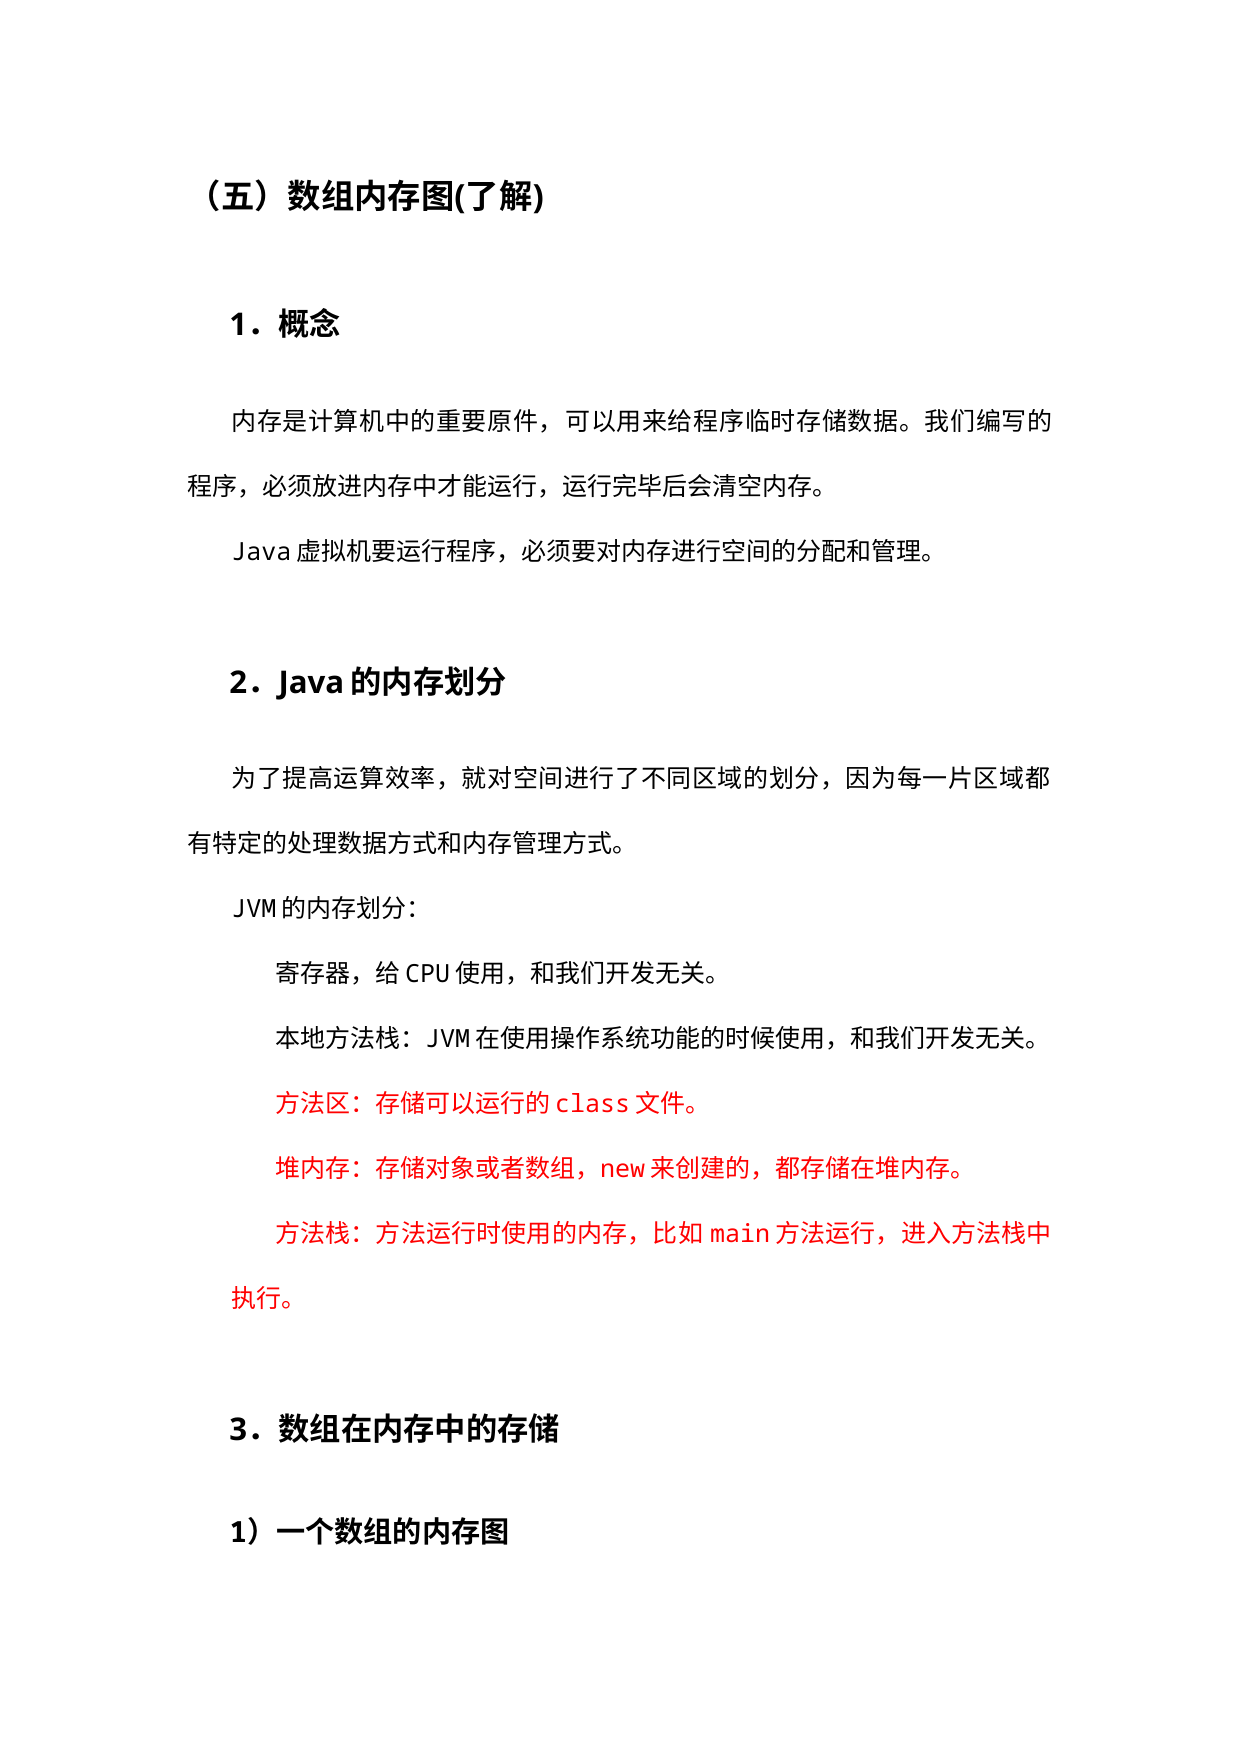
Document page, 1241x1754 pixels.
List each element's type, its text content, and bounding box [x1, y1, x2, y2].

text 方法区：存储可以运行的class文件。 [231, 1069, 1053, 1134]
text 堆内存：存储对象或者数组，new来创建的，都存储在堆内存。 [231, 1134, 1053, 1199]
subtitle 数组内存图(了解) [187, 162, 1053, 227]
subtitle 数组在内存中的存储 [187, 1394, 1053, 1459]
subtitle Java的内存划分 [187, 647, 1053, 712]
text Java虚拟机要运行程序，必须要对内存进行空间的分配和管理。 [187, 517, 1053, 582]
text 为了提高运算效率，就对空间进行了不同区域的划分，因为每一片区域都有特定的处理数据方式和内存管理方式。 [187, 744, 1053, 874]
text 本地方法栈：JVM在使用操作系统功能的时候使用，和我们开发无关。 [231, 1004, 1053, 1069]
text JVM的内存划分： [187, 874, 1053, 939]
subtitle 概念 [187, 289, 1053, 354]
text 寄存器，给CPU使用，和我们开发无关。 [231, 939, 1053, 1004]
subtitle 一个数组的内存图 [187, 1497, 1053, 1562]
text 方法栈：方法运行时使用的内存，比如main方法运行，进入方法栈中执行。 [231, 1199, 1053, 1329]
text 内存是计算机中的重要原件，可以用来给程序临时存储数据。我们编写的程序，必须放进内存中才能运行，运行完毕后会清空内存。 [187, 387, 1053, 517]
